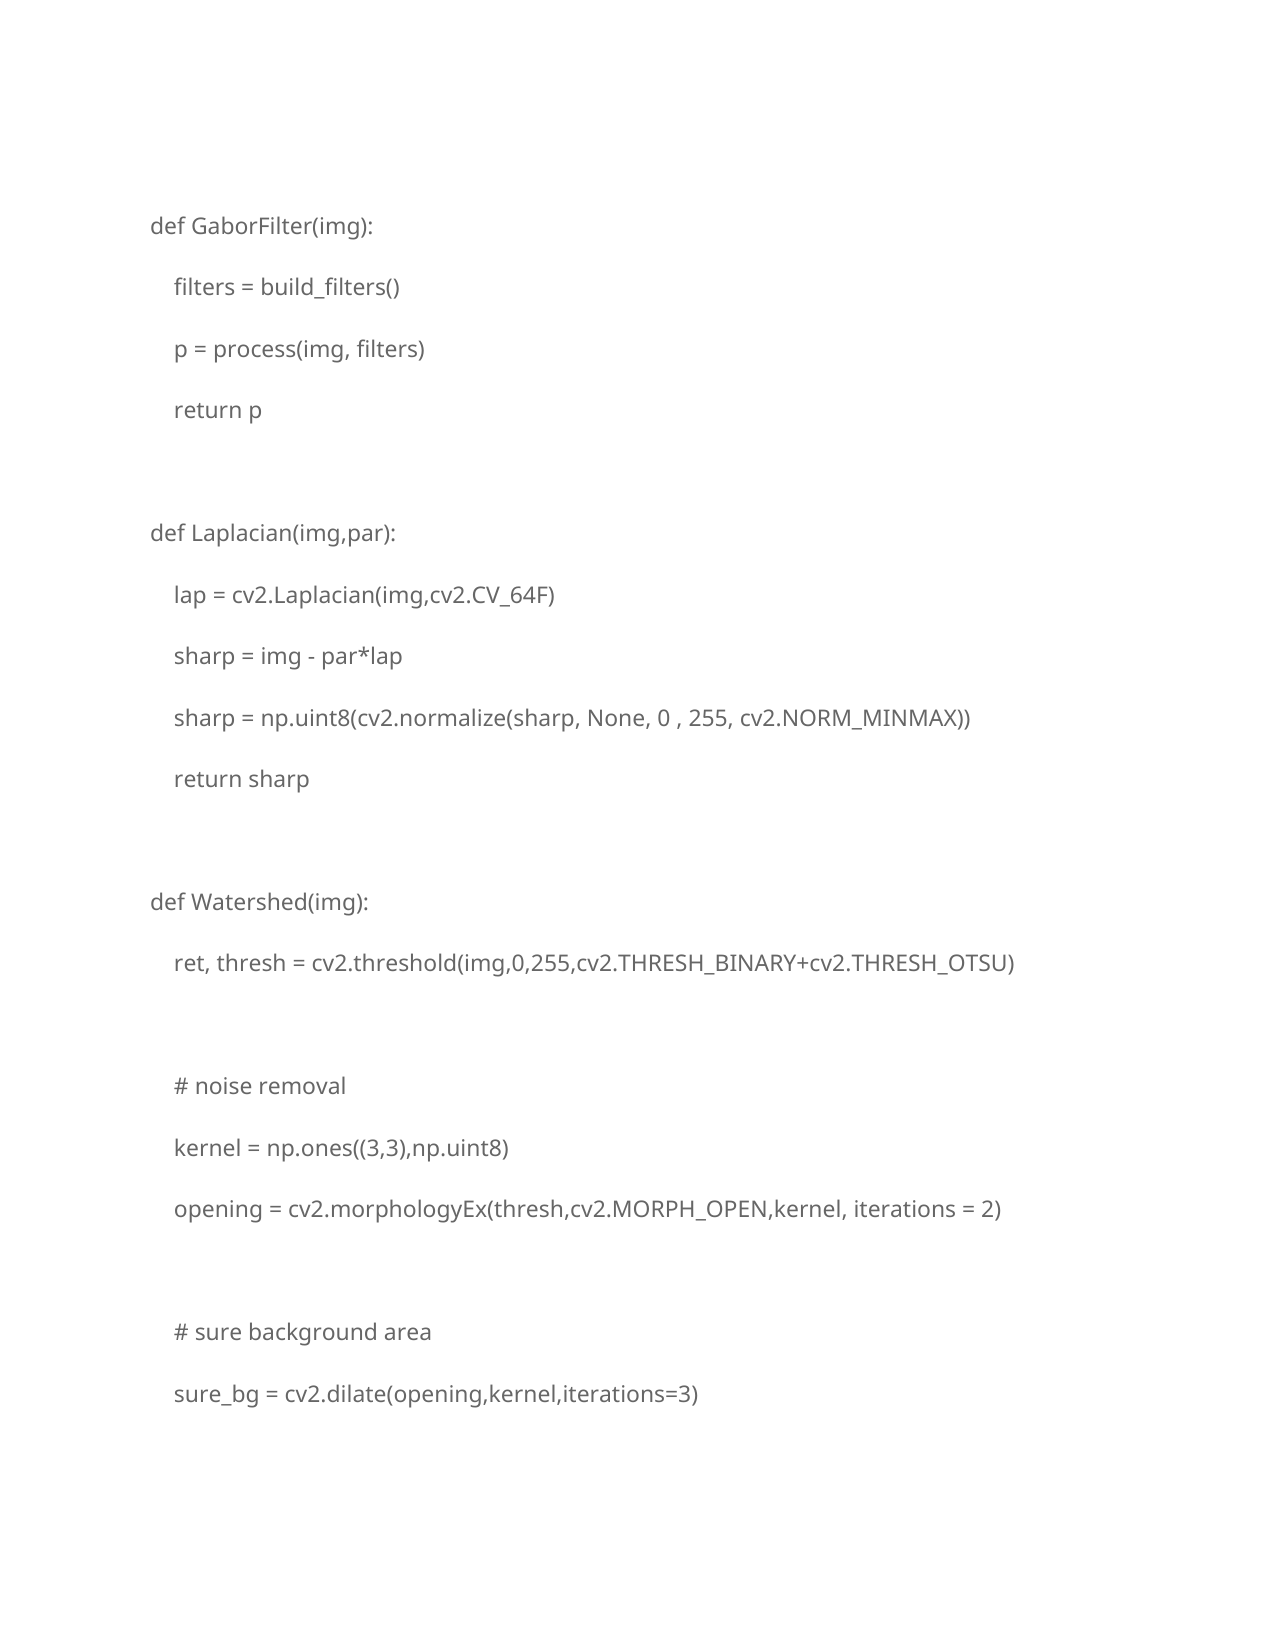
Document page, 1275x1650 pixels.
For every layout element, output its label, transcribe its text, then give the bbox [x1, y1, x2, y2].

text sure_bg = cv2.dilate(opening,kernel,iterations=3) [150, 1378, 1125, 1409]
text ret, thresh = cv2.threshold(img,0,255,cv2.THRESH_BINARY+cv2.THRESH_OTSU) [150, 947, 1125, 979]
text def Watershed(img): [150, 886, 1125, 917]
text def Laplacian(img,par): [150, 517, 1125, 548]
text p = process(img, filters) [150, 333, 1125, 364]
text filters = build_filters() [150, 271, 1125, 303]
text # sure background area [150, 1316, 1125, 1347]
text opening = cv2.morphologyEx(thresh,cv2.MORPH_OPEN,kernel, iterations = 2) [150, 1193, 1125, 1224]
text sharp = img - par*lap [150, 640, 1125, 671]
text def GaborFilter(img): [150, 210, 1125, 241]
text kernel = np.ones((3,3),np.uint8) [150, 1132, 1125, 1163]
text lap = cv2.Laplacian(img,cv2.CV_64F) [150, 579, 1125, 610]
text return sharp [150, 763, 1125, 794]
text return p [150, 394, 1125, 426]
text sharp = np.uint8(cv2.normalize(sharp, None, 0 , 255, cv2.NORM_MINMAX)) [150, 702, 1125, 733]
text # noise removal [150, 1070, 1125, 1102]
